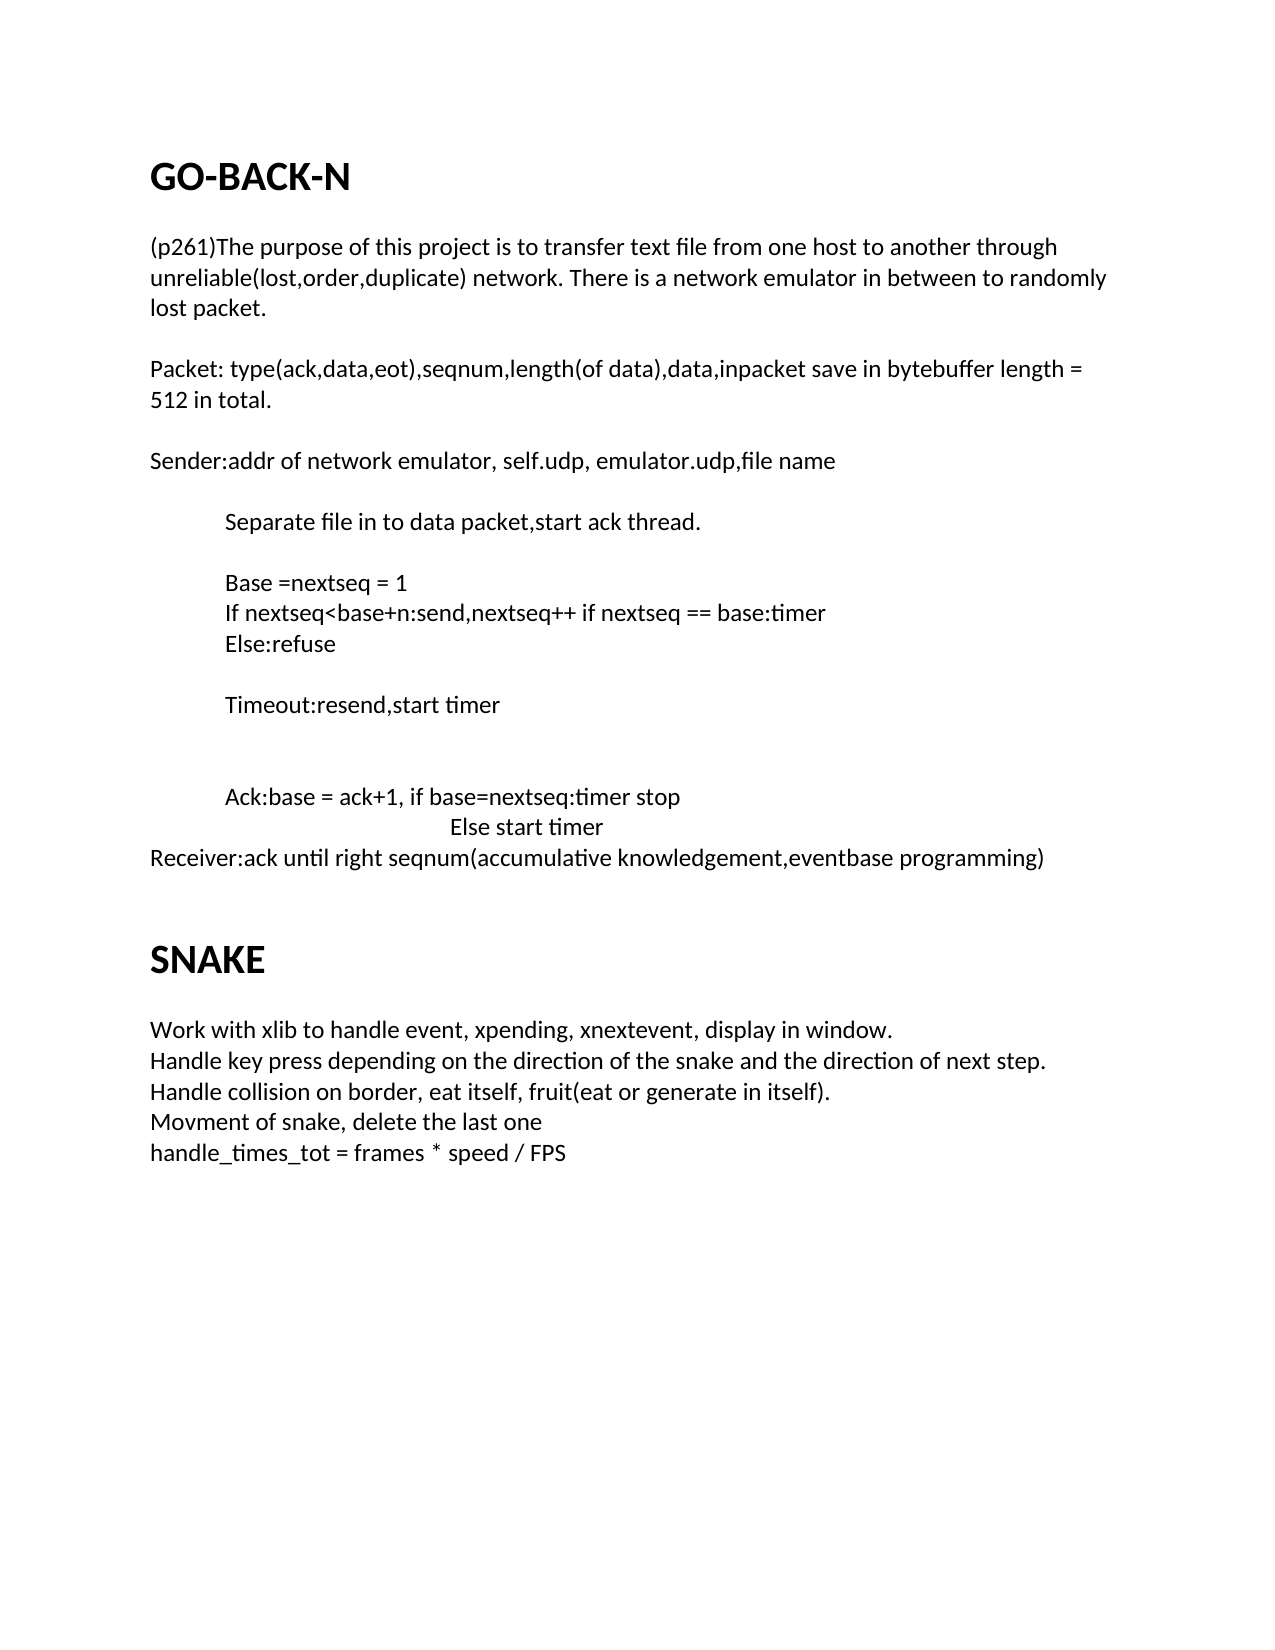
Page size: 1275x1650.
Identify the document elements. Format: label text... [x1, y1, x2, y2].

text Separate file in to data packet,start ack thread. [150, 506, 1125, 537]
text SNAKE [150, 933, 1125, 984]
text Ack:base = ack+1, if base=nextseq:timer stop [150, 781, 1125, 811]
text Movment of snake, delete the last one [150, 1106, 1125, 1137]
text Else:refuse [150, 628, 1125, 659]
text Handle collision on border, eat itself, fruit(eat or generate in itself). [150, 1076, 1125, 1106]
text Packet: type(ack,data,eot),seqnum,length(of data),data,inpacket save in bytebuffer length = 512 in total. [150, 353, 1125, 414]
text (p261)The purpose of this project is to transfer text file from one host to another through unreliable(lost,order,duplicate) network. There is a network emulator in between to randomly lost packet. [150, 231, 1125, 323]
text Handle key press depending on the direction of the snake and the direction of next step. [150, 1045, 1125, 1076]
text handle_times_tot = frames * speed / FPS [150, 1137, 1125, 1167]
text Receiver:ack until right seqnum(accumulative knowledgement,eventbase programming) [150, 842, 1125, 872]
text Sender:addr of network emulator, self.udp, emulator.udp,file name [150, 445, 1125, 476]
text Base =nextseq = 1 [150, 567, 1125, 598]
text If nextseq<base+n:send,nextseq++ if nextseq == base:timer [150, 598, 1125, 628]
text Timeout:resend,start timer [150, 689, 1125, 720]
text Work with xlib to handle event, xpending, xnextevent, display in window. [150, 1015, 1125, 1045]
text GO-BACK-N [150, 150, 1125, 201]
text Else start timer [150, 811, 1125, 842]
